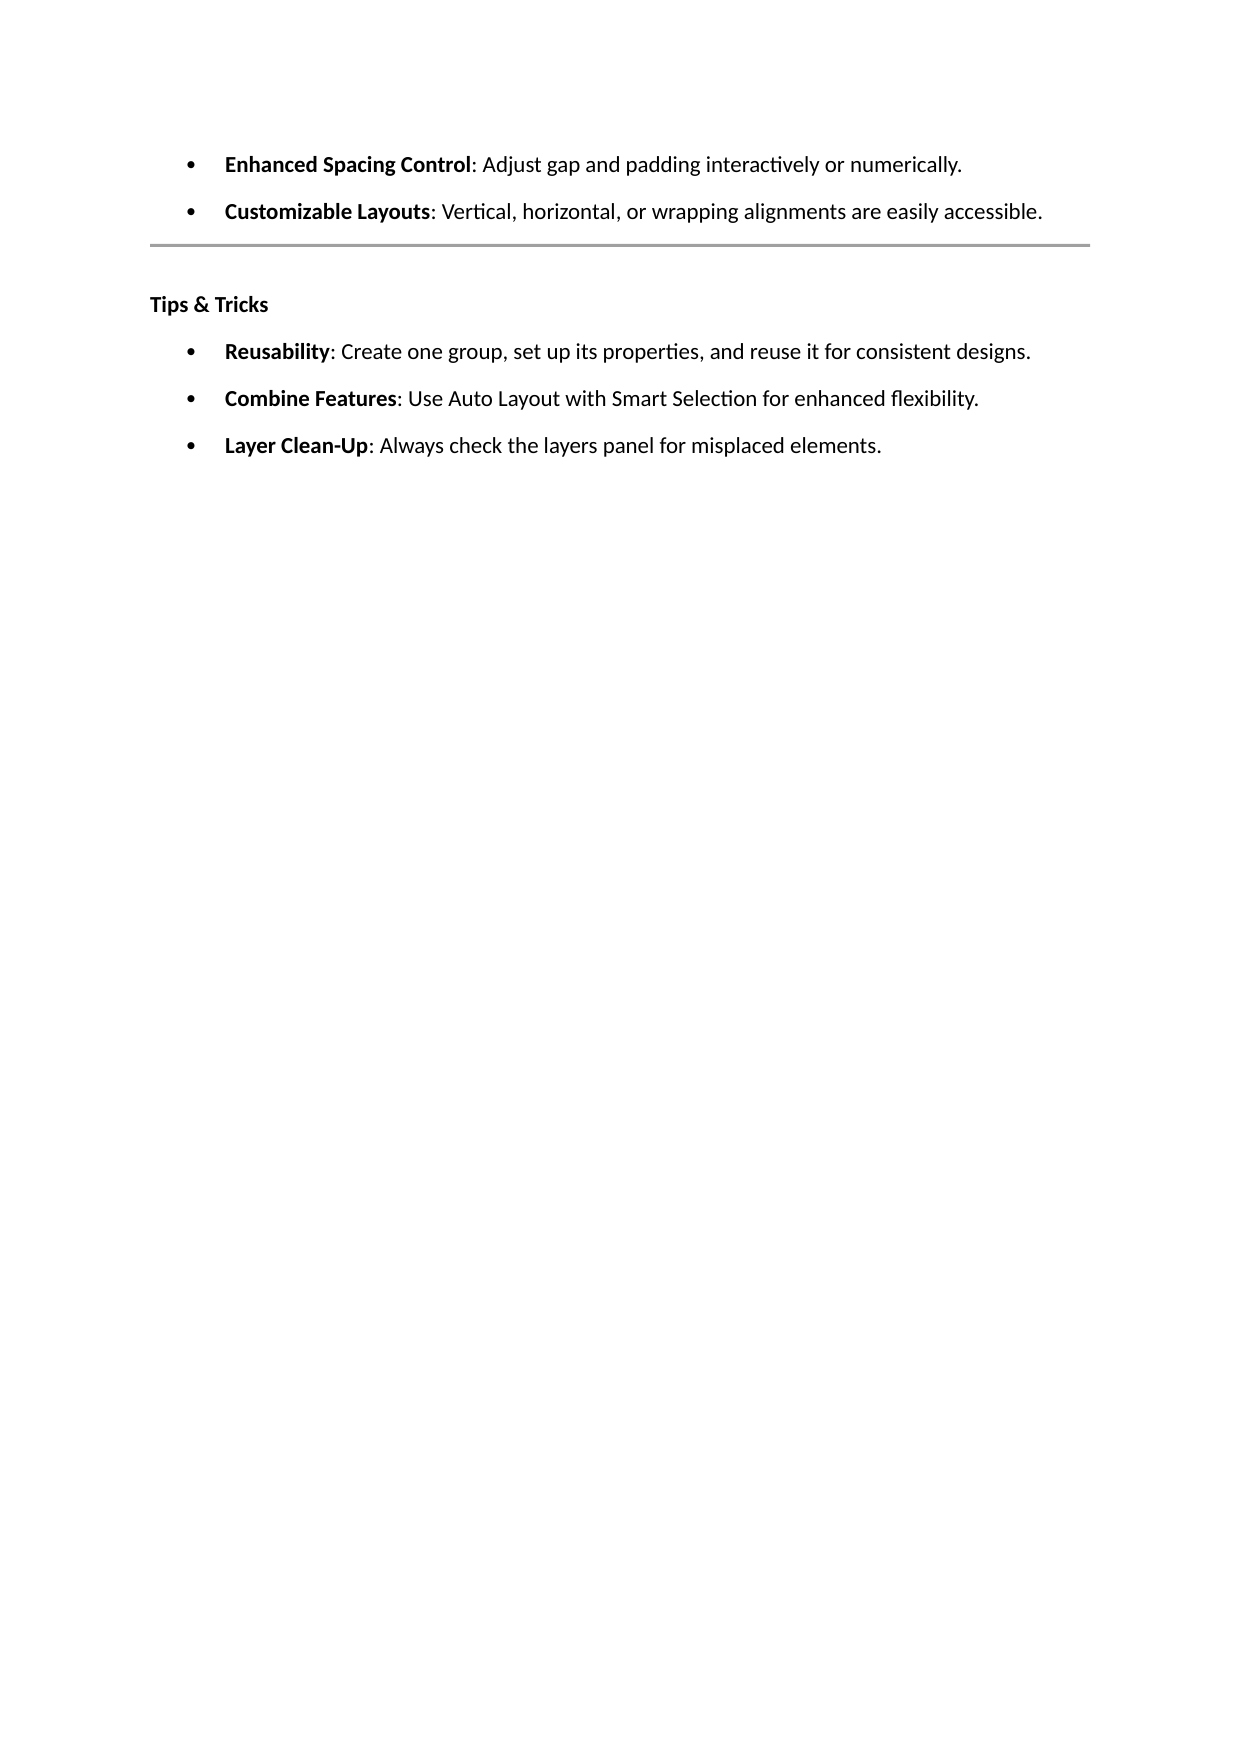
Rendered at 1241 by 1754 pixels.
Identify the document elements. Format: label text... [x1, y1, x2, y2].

list Reusability: Create one group, set up its properties, and reuse it for consistent designs. [187, 337, 1090, 366]
list Combine Features: Use Auto Layout with Smart Selection for enhanced flexibility. [187, 384, 1090, 412]
text Tips & Tricks [150, 291, 1090, 319]
list Enhanced Spacing Control: Adjust gap and padding interactively or numerically. [187, 150, 1090, 178]
list Customizable Layouts: Vertical, horizontal, or wrapping alignments are easily accessible. [187, 197, 1090, 225]
list Layer Clean-Up: Always check the layers panel for misplaced elements. [187, 431, 1090, 459]
